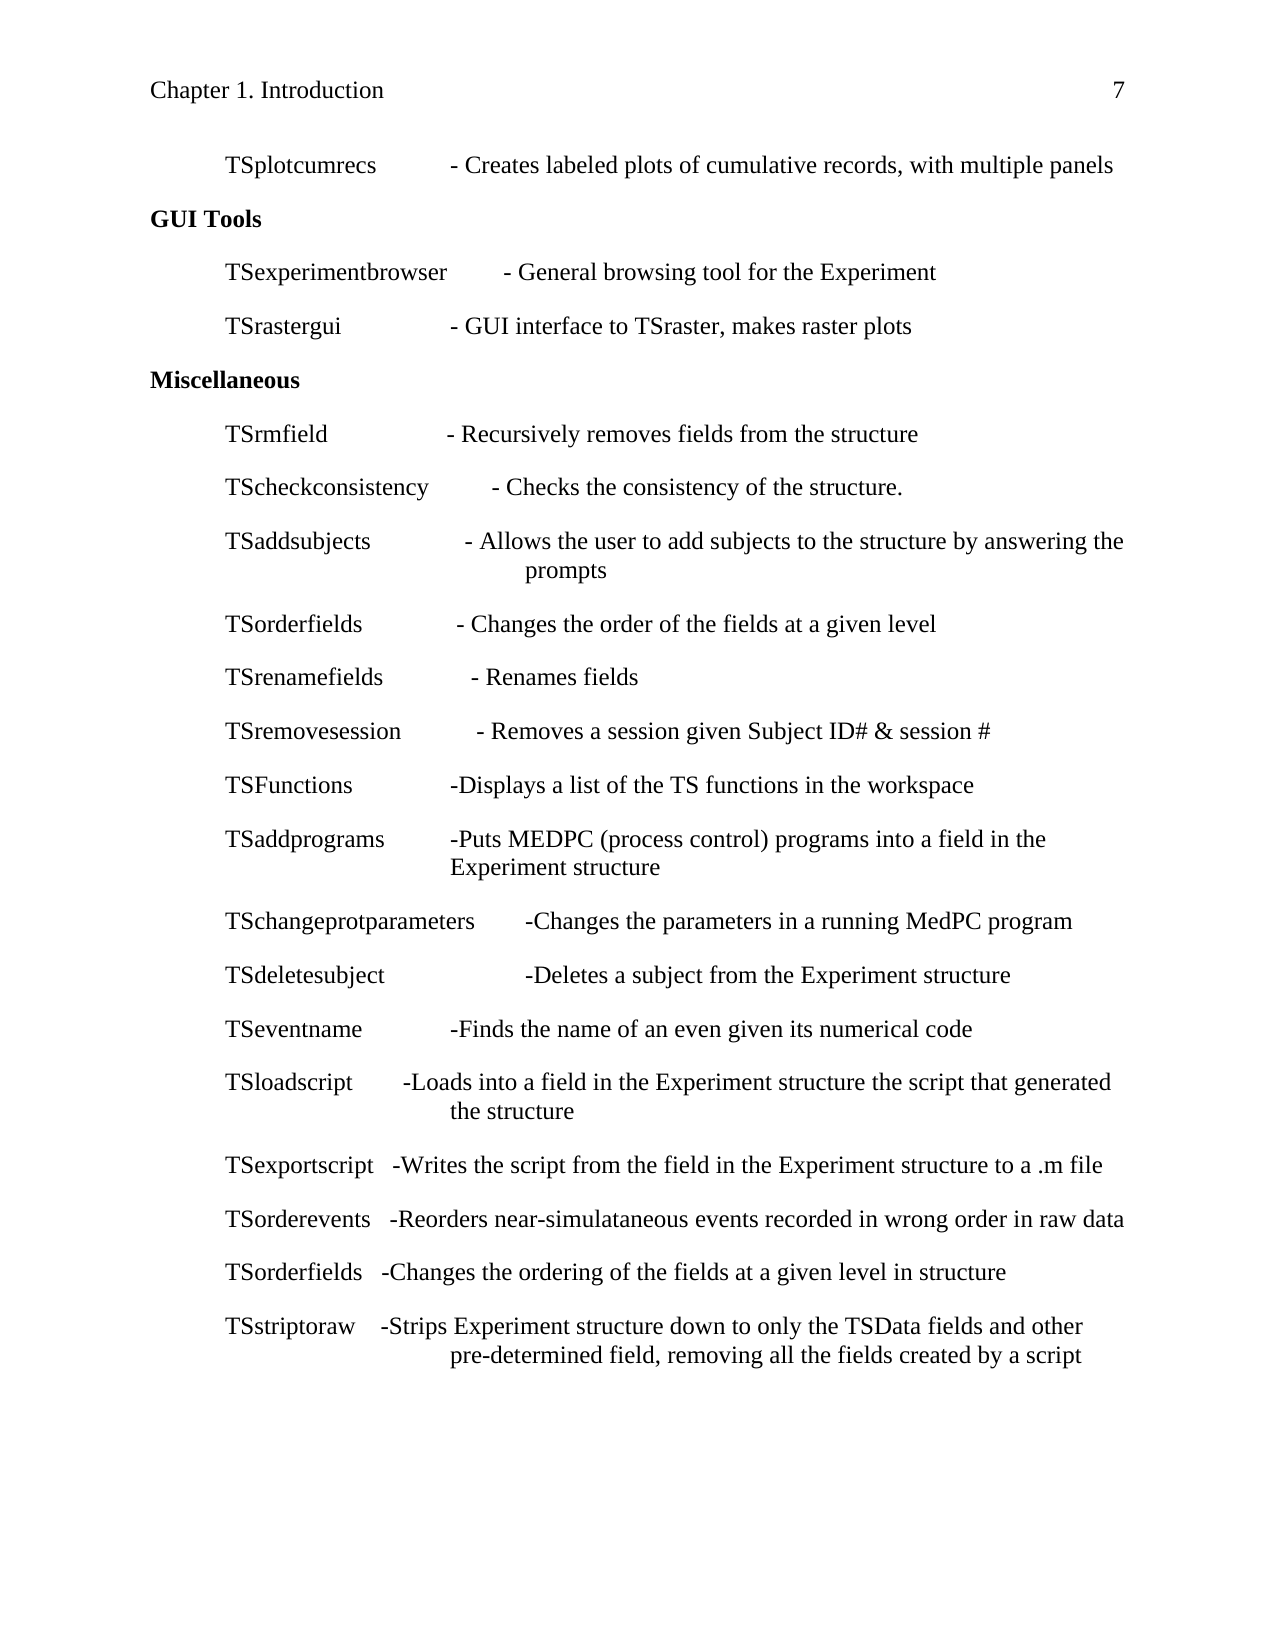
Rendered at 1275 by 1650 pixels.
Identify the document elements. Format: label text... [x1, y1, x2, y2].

text TSeventname -Finds the name of an even given its numerical code [150, 1014, 1125, 1042]
text TSrenamefields - Renames fields [150, 662, 1125, 691]
text GUI Tools [150, 204, 1125, 232]
text TSFunctions -Displays a list of the TS functions in the workspace [150, 770, 1125, 799]
text TSrastergui - GUI interface to TSraster, makes raster plots [150, 311, 1125, 340]
text TSstriptoraw -Strips Experiment structure down to only the TSData fields and other pre-determined field, removing all the fields created by a script [225, 1311, 1125, 1369]
text TSexportscript -Writes the script from the field in the Experiment structure to a .m file [150, 1150, 1125, 1179]
text TSorderevents -Reorders near-simulataneous events recorded in wrong order in raw data [150, 1204, 1125, 1232]
text TSaddprograms -Puts MEDPC (process control) programs into a field in the Experiment structure [225, 824, 1125, 881]
text TSchangeprotparameters -Changes the parameters in a running MedPC program [225, 906, 1125, 935]
text TSremovesession - Removes a session given Subject ID# & session # [150, 716, 1125, 745]
text Miscellaneous [150, 365, 1125, 394]
text TSdeletesubject -Deletes a subject from the Experiment structure [150, 960, 1125, 989]
text TSexperimentbrowser - General browsing tool for the Experiment [150, 257, 1125, 286]
text TSorderfields - Changes the order of the fields at a given level [150, 609, 1125, 637]
text TSloadscript -Loads into a field in the Experiment structure the script that generated the structure [225, 1067, 1125, 1125]
text TScheckconsistency - Checks the consistency of the structure. [150, 472, 1125, 501]
text TSplotcumrecs - Creates labeled plots of cumulative records, with multiple panels [150, 150, 1125, 179]
text TSaddsubjects - Allows the user to add subjects to the structure by answering the prompts [150, 526, 1125, 584]
text TSrmfield - Recursively removes fields from the structure [150, 419, 1125, 447]
text TSorderfields -Changes the ordering of the fields at a given level in structure [150, 1257, 1125, 1286]
